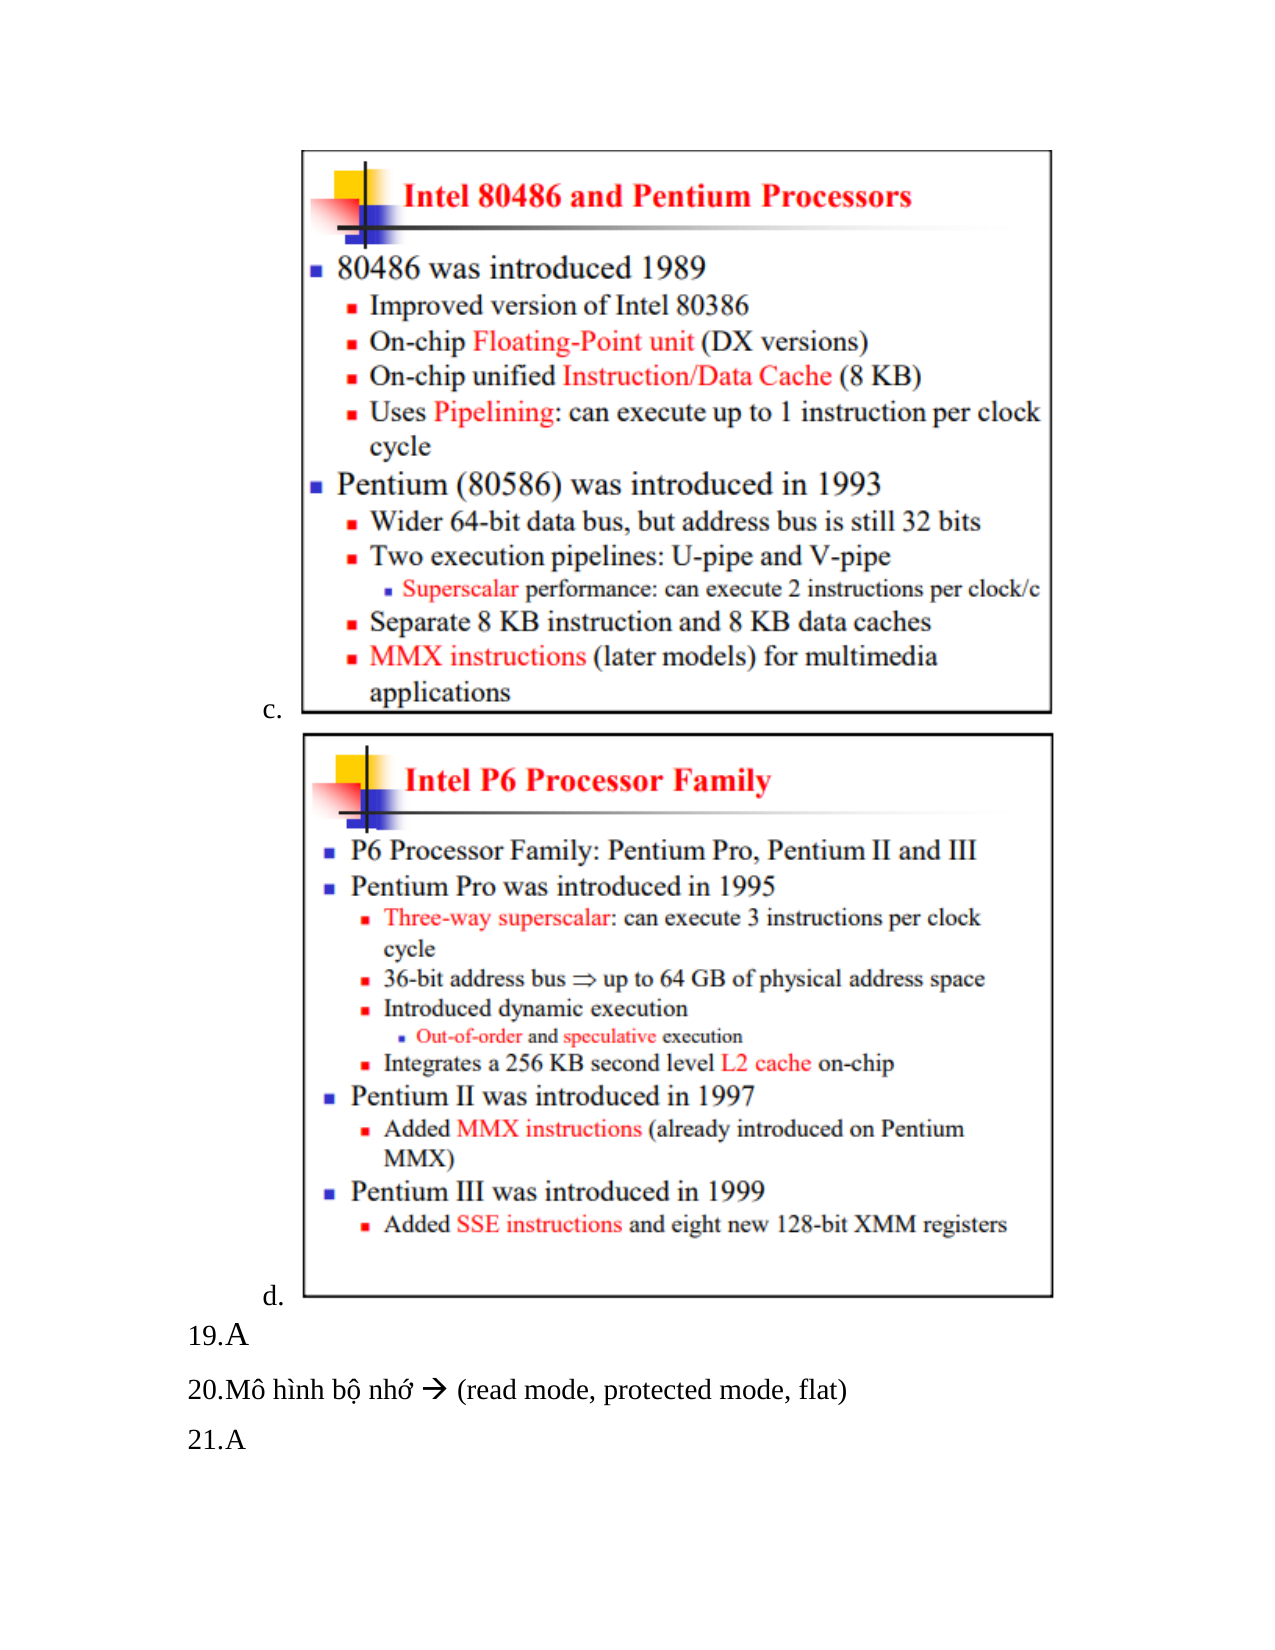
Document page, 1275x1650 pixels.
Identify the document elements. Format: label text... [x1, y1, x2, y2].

picture [300, 150, 1057, 719]
list A [187, 1314, 1125, 1353]
picture [300, 727, 1063, 1306]
list A [187, 1422, 1125, 1456]
list Mô hình bộ nhớ (read mode, protected mode, flat) [187, 1372, 1125, 1406]
